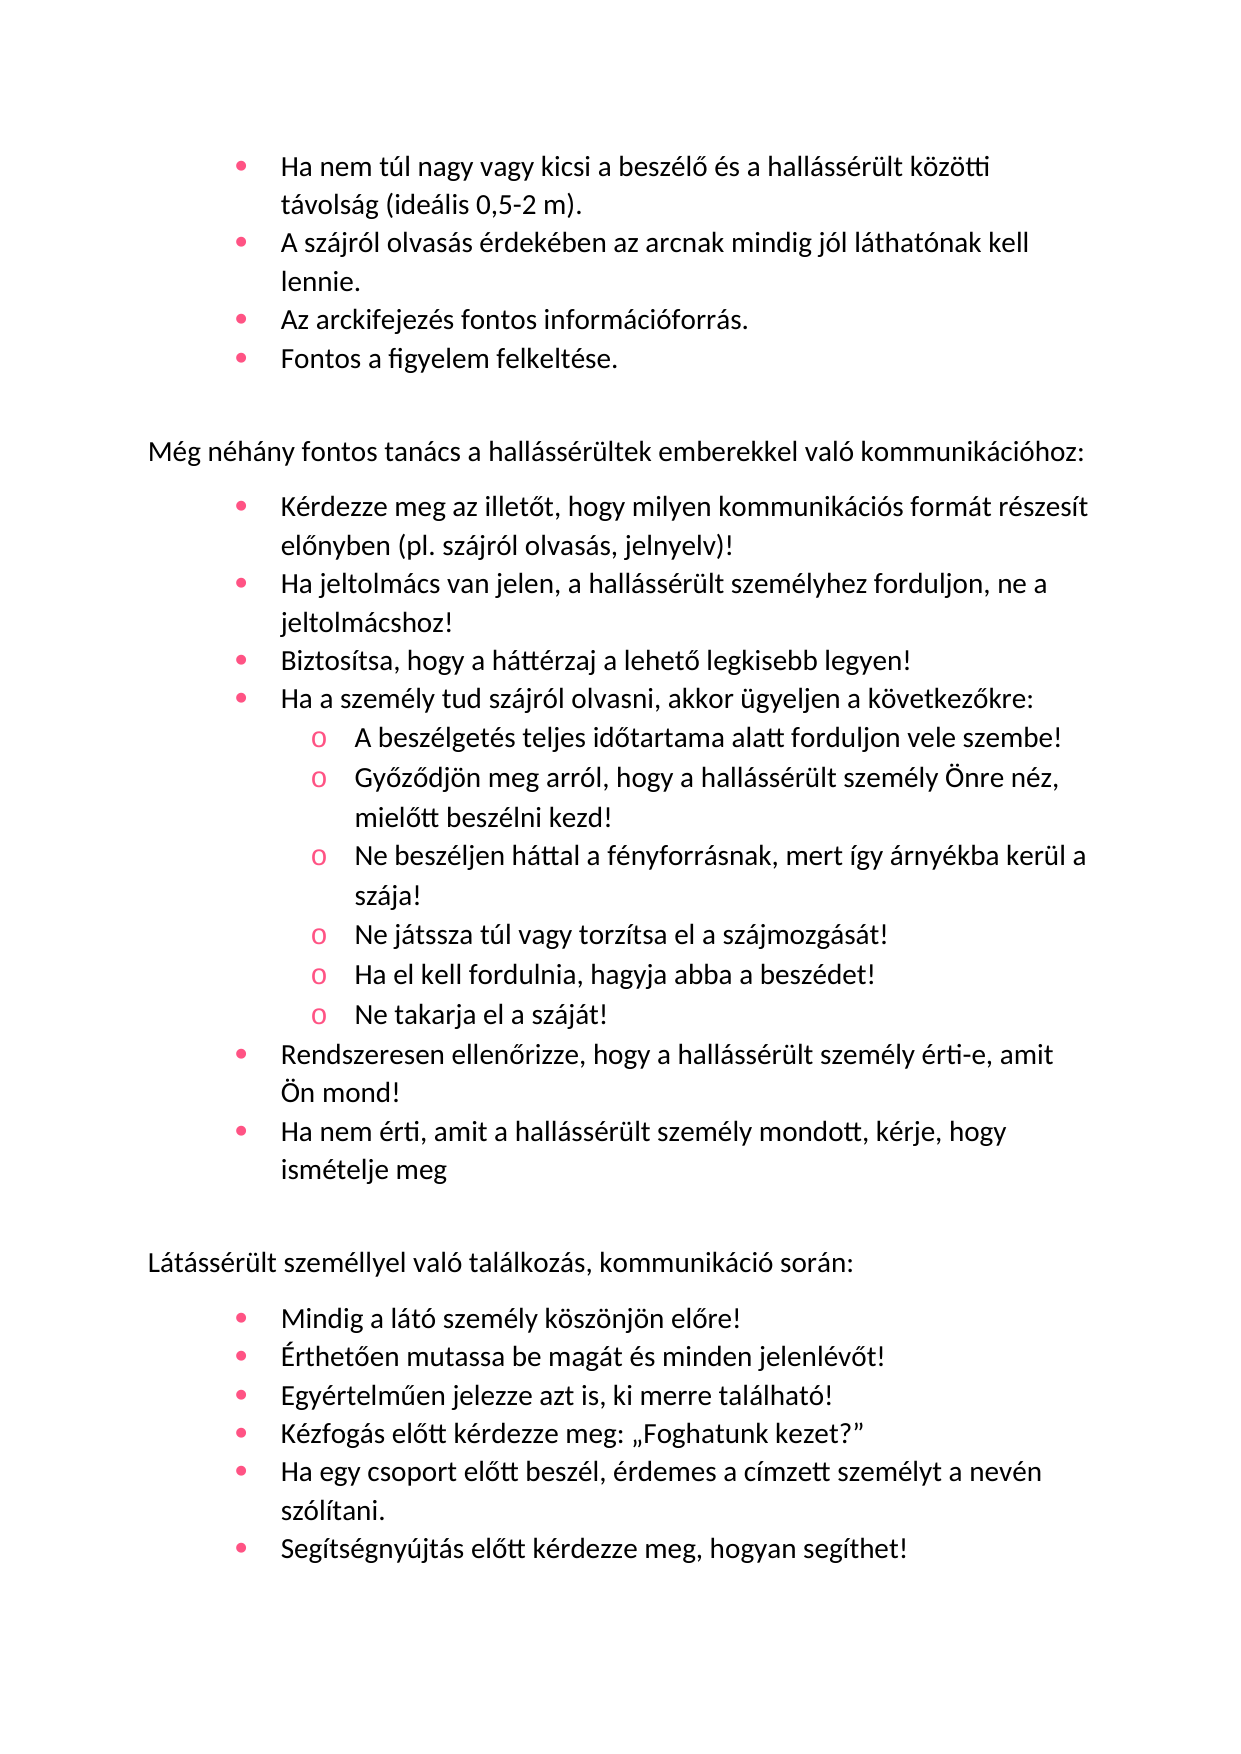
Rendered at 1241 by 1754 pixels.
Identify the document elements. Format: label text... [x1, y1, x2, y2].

list Ne játssza túl vagy torzítsa el a szájmozgását! [310, 916, 1093, 953]
text Látássérült személlyel való találkozás, kommunikáció során: [148, 1244, 1093, 1280]
list A beszélgetés teljes időtartama alatt forduljon vele szembe! [310, 719, 1093, 756]
list Biztosítsa, hogy a háttérzaj a lehető legkisebb legyen! [236, 642, 1093, 678]
list Az arckifejezés fontos információforrás. [236, 301, 1093, 337]
list Ha el kell fordulnia, hagyja abba a beszédet! [310, 956, 1093, 993]
list Ha nem érti, amit a hallássérült személy mondott, kérje, hogy ismételje meg [236, 1113, 1093, 1187]
list Segítségnyújtás előtt kérdezze meg, hogyan segíthet! [236, 1530, 1093, 1566]
list Érthetően mutassa be magát és minden jelenlévőt! [236, 1338, 1093, 1374]
list Ha a személy tud szájról olvasni, akkor ügyeljen a következőkre: [236, 681, 1093, 716]
list Kérdezze meg az illetőt, hogy milyen kommunikációs formát részesít előnyben (pl. szájról olvasás, jelnyelv)! [236, 488, 1093, 562]
text Még néhány fontos tanács a hallássérültek emberekkel való kommunikációhoz: [148, 433, 1093, 469]
list Rendszeresen ellenőrizze, hogy a hallássérült személy érti-e, amit Ön mond! [236, 1036, 1093, 1110]
list Ne beszéljen háttal a fényforrásnak, mert így árnyékba kerül a szája! [310, 837, 1093, 913]
list Ha nem túl nagy vagy kicsi a beszélő és a hallássérült közötti távolság (ideális 0,5-2 m). [236, 148, 1093, 222]
list Egyértelműen jelezze azt is, ki merre található! [236, 1377, 1093, 1412]
list Kézfogás előtt kérdezze meg: „Foghatunk kezet?” [236, 1415, 1093, 1451]
list A szájról olvasás érdekében az arcnak mindig jól láthatónak kell lennie. [236, 224, 1093, 298]
list Fontos a figyelem felkeltése. [236, 340, 1093, 375]
list Mindig a látó személy köszönjön előre! [236, 1300, 1093, 1335]
list Ne takarja el a száját! [310, 996, 1093, 1033]
list Győződjön meg arról, hogy a hallássérült személy Önre néz, mielőtt beszélni kezd! [310, 759, 1093, 834]
list Ha jeltolmács van jelen, a hallássérült személyhez forduljon, ne a jeltolmácshoz! [236, 565, 1093, 639]
list Ha egy csoport előtt beszél, érdemes a címzett személyt a nevén szólítani. [236, 1453, 1093, 1527]
